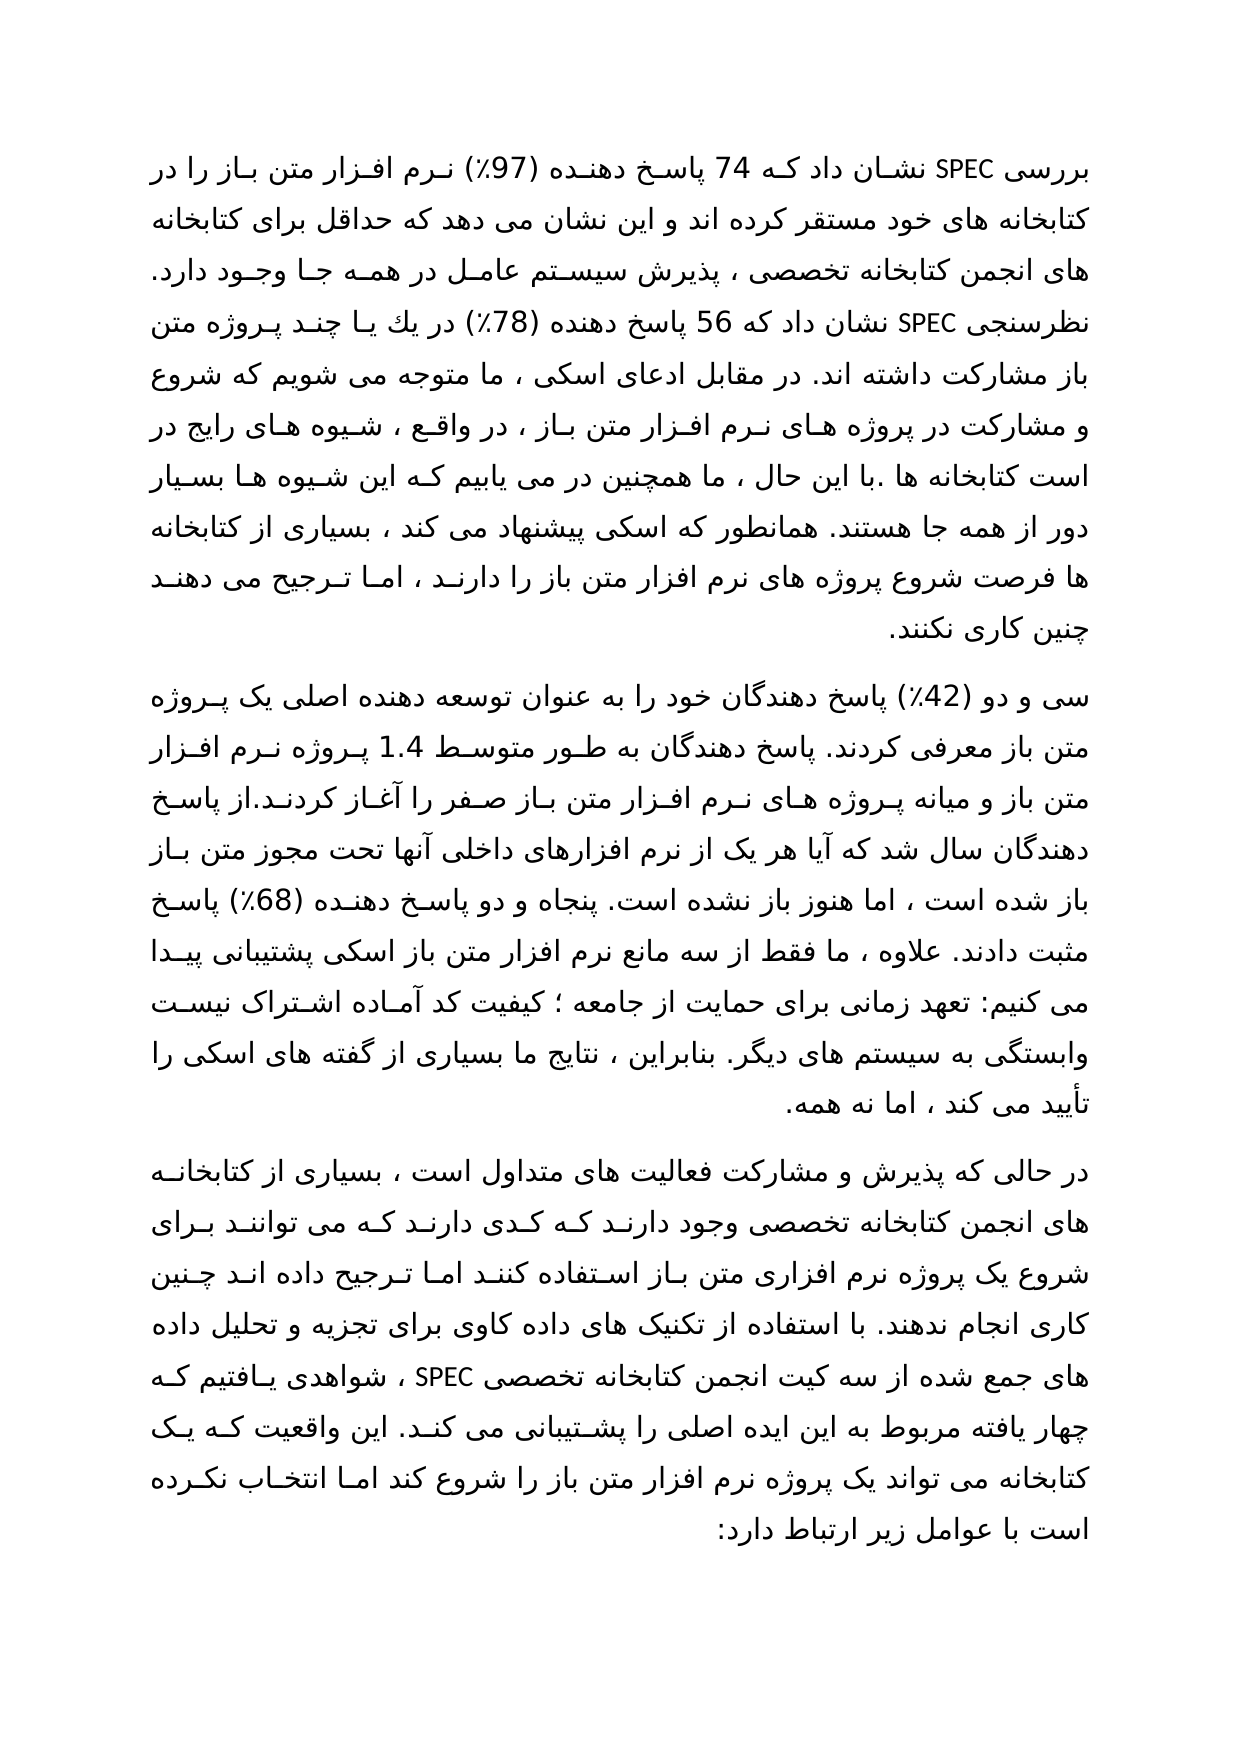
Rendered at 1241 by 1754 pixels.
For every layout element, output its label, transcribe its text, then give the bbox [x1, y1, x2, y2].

text بررسی SPEC نشان داد که 74 پاسخ دهنده (97٪) نرم افزار متن باز را در کتابخانه های خود مستقر کرده اند و این نشان می دهد که حداقل برای کتابخانه های انجمن کتابخانه تخصصی ، پذیرش سیستم عامل در همه جا وجود دارد. نظرسنجی SPEC نشان داد كه 56 پاسخ دهنده (78٪) در یك یا چند پروژه متن باز مشاركت داشته اند. در مقابل ادعای اسکی ، ما متوجه می شویم که شروع و مشارکت در پروژه های نرم افزار متن باز ، در واقع ، شیوه های رایج در است کتابخانه ها .با این حال ، ما همچنین در می یابیم که این شیوه ها بسیار دور از همه جا هستند. همانطور که اسکی پیشنهاد می کند ، بسیاری از کتابخانه ها فرصت شروع پروژه های نرم افزار متن باز را دارند ، اما ترجیح می دهند چنین کاری نکنند. [150, 150, 1090, 646]
text سی و دو (42٪) پاسخ دهندگان خود را به عنوان توسعه دهنده اصلی یک پروژه متن باز معرفی کردند. پاسخ دهندگان به طور متوسط 1.4 پروژه نرم افزار متن باز و میانه پروژه های نرم افزار متن باز صفر را آغاز کردند.از پاسخ دهندگان سال شد که آیا هر یک از نرم افزارهای داخلی آنها تحت مجوز متن باز باز شده است ، اما هنوز باز نشده است. پنجاه و دو پاسخ دهنده (68٪) پاسخ مثبت دادند. علاوه ، ما فقط از سه مانع نرم افزار متن باز اسکی پشتیبانی پیدا می کنیم: تعهد زمانی برای حمایت از جامعه ؛ کیفیت کد آماده اشتراک نیست وابستگی به سیستم های دیگر. بنابراین ، نتایج ما بسیاری از گفته های اسکی را تأیید می کند ، اما نه همه. [150, 679, 1090, 1121]
text در حالی که پذیرش و مشارکت فعالیت های متداول است ، بسیاری از کتابخانه های انجمن کتابخانه تخصصی وجود دارند که کدی دارند که می توانند برای شروع یک پروژه نرم افزاری متن باز استفاده کنند اما ترجیح داده اند چنین کاری انجام ندهند. با استفاده از تکنیک های داده کاوی برای تجزیه و تحلیل داده های جمع شده از سه کیت انجمن کتابخانه تخصصی SPEC ، شواهدی یافتیم که چهار یافته مربوط به این ایده اصلی را پشتیبانی می کند. این واقعیت که یک کتابخانه می تواند یک پروژه نرم افزار متن باز را شروع کند اما انتخاب نکرده است با عوامل زیر ارتباط دارد: [150, 1154, 1090, 1547]
